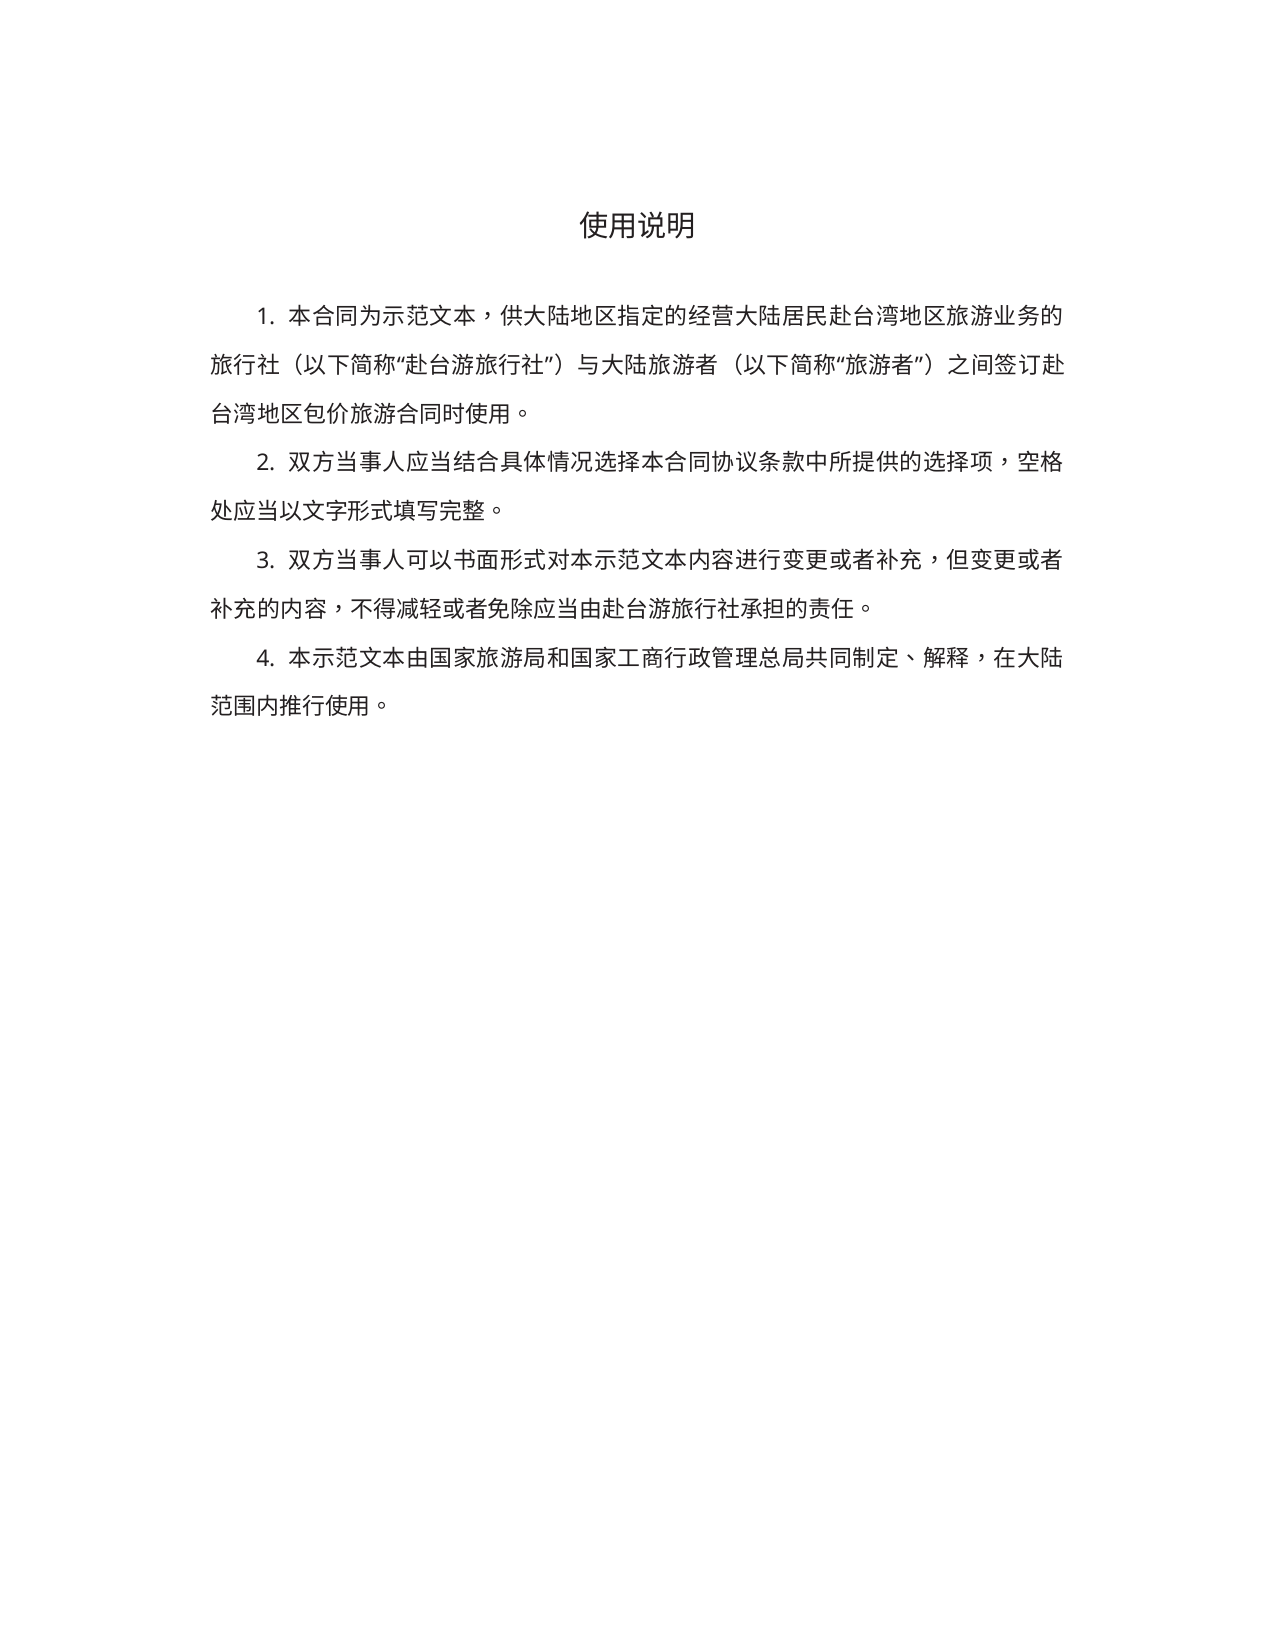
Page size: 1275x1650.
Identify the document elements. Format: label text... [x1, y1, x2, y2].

list 双方当事人应当结合具体情况选择本合同协议条款中所提供的选择项，空格处应当以文字形式填写完整。 [210, 446, 1066, 526]
list 双方当事人可以书面形式对本示范文本内容进行变更或者补充，但变更或者补充的内容，不得减轻或者免除应当由赴台游旅行社承担的责任。 [210, 544, 1066, 624]
subtitle 使用说明 [187, 205, 1087, 245]
list 本示范文本由国家旅游局和国家工商行政管理总局共同制定、解释，在大陆范围内推行使用。 [210, 641, 1065, 721]
list 本合同为示范文本，供大陆地区指定的经营大陆居民赴台湾地区旅游业务的旅行社（以下简称“赴台游旅行社”）与大陆旅游者（以下简称“旅游者”）之间签订赴台湾地区包价旅游合同时使用。 [210, 300, 1066, 429]
